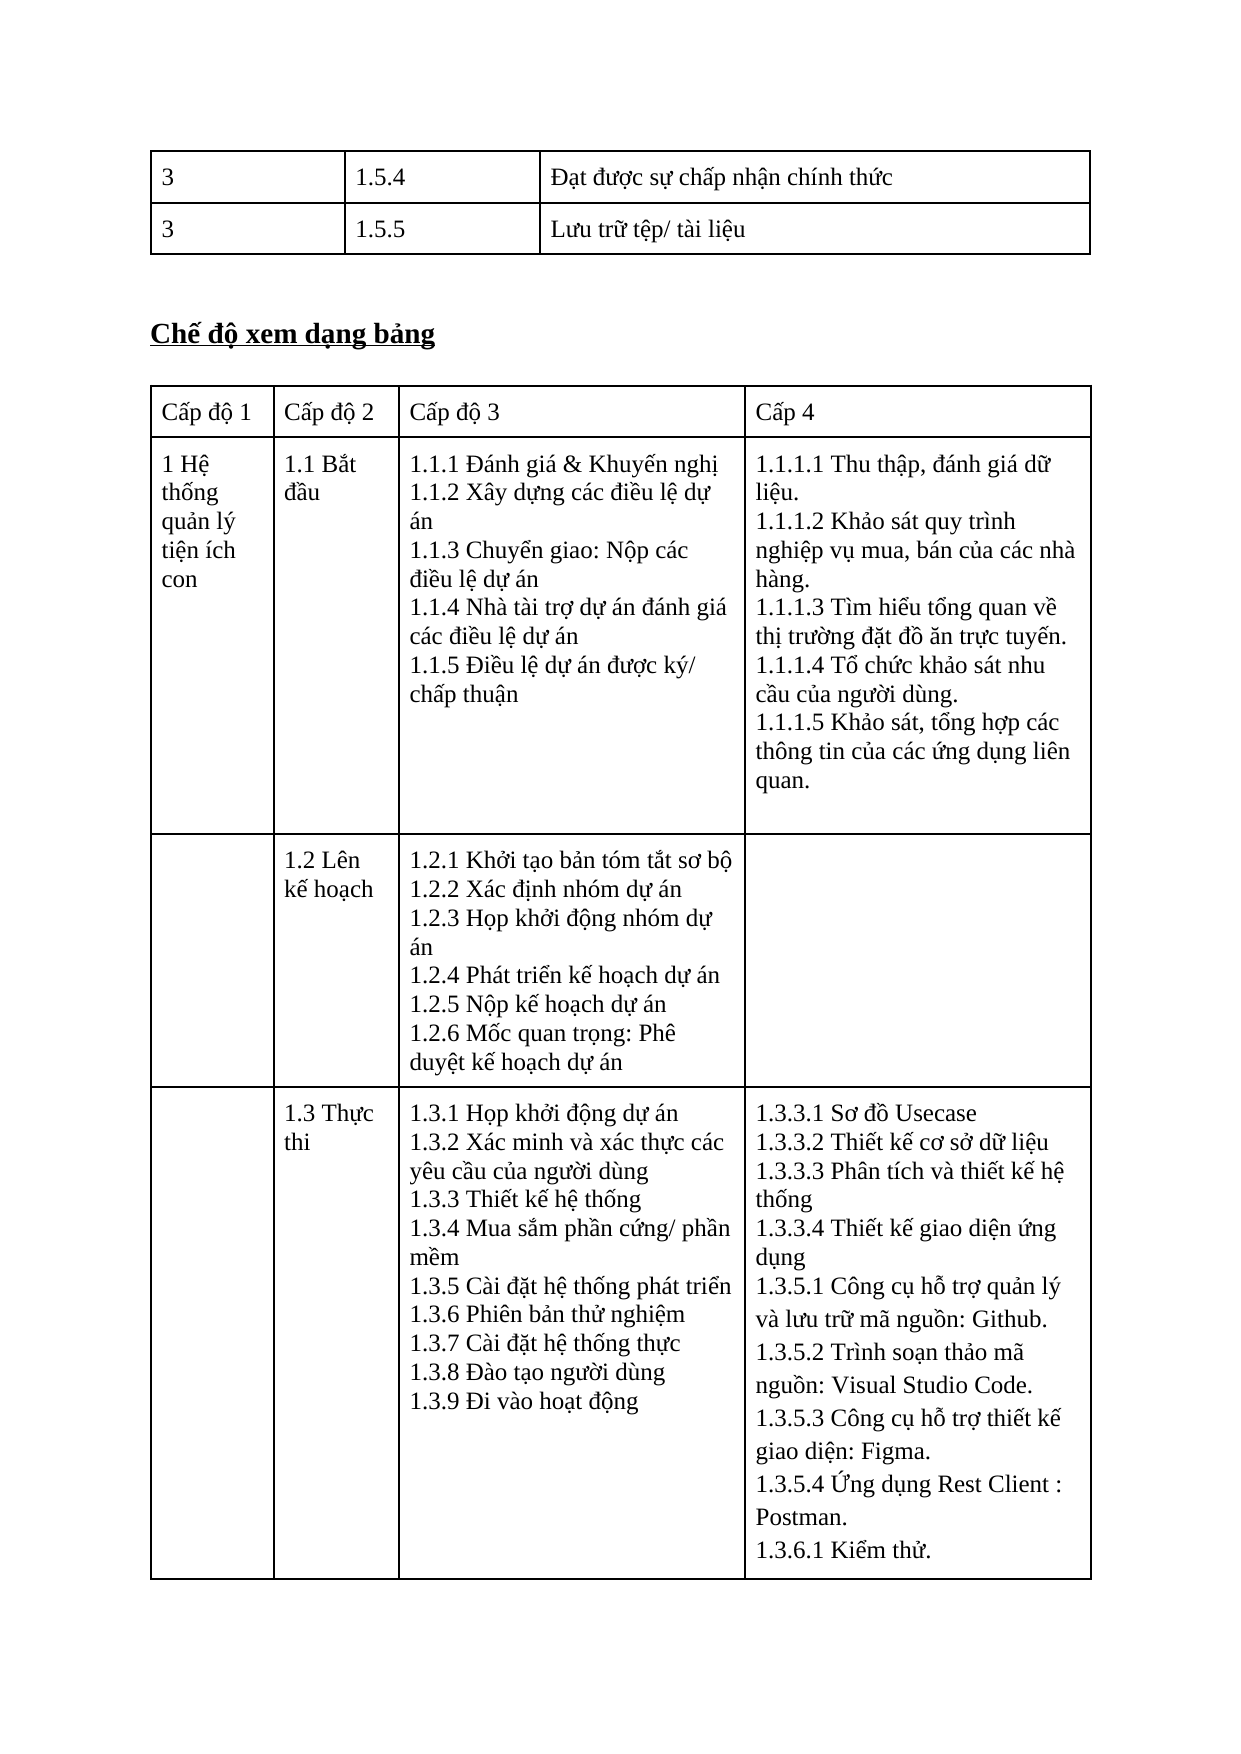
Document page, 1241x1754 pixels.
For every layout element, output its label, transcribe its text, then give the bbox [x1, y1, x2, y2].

table_cell [152, 835, 273, 1086]
text Chế độ xem dạng bảng [150, 316, 1090, 349]
table_header Cấp độ 3 [400, 387, 744, 436]
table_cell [400, 1088, 744, 1578]
table_cell 3 [152, 152, 344, 202]
table_cell [746, 835, 1090, 1086]
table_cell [746, 1088, 1090, 1578]
table_cell 1.2 Lên kế hoạch [275, 835, 398, 1086]
table_header Cấp 4 [746, 387, 1090, 436]
table_header Cấp độ 1 [152, 387, 273, 436]
table_cell 1.1 Bắt đầu [275, 438, 398, 833]
table_cell 1.1.1.1 Thu thập, đánh giá dữ liệu. 1.1.1.2 Khảo sát quy trình nghiệp vụ mua, bán của các nhà hàng. 1.1.1.3 Tìm hiểu tổng quan về thị trường đặt đồ ăn trực tuyến. 1.1.1.4 Tổ chức khảo sát nhu cầu của người dùng. 1.1.1.5 Khảo sát, tổng hợp các thông tin của các ứng dụng liên quan. [746, 438, 1090, 833]
table_cell Đạt được sự chấp nhận chính thức [541, 152, 1089, 202]
table_cell 1.5.4 [346, 152, 539, 202]
table_cell [152, 1088, 273, 1578]
table_cell 1.2.1 Khởi tạo bản tóm tắt sơ bộ 1.2.2 Xác định nhóm dự án 1.2.3 Họp khởi động nhóm dự án 1.2.4 Phát triển kế hoạch dự án 1.2.5 Nộp kế hoạch dự án 1.2.6 Mốc quan trọng: Phê duyệt kế hoạch dự án [400, 835, 744, 1086]
table_cell 1.3 Thực thi [275, 1088, 398, 1578]
table_header Cấp độ 2 [275, 387, 398, 436]
table_cell 1.5.5 [346, 204, 539, 253]
table_cell 1 Hệ thống quản lý tiện ích con [152, 438, 273, 833]
table_cell 3 [152, 204, 344, 253]
table_cell Lưu trữ tệp/ tài liệu [541, 204, 1089, 253]
table_cell 1.1.1 Đánh giá & Khuyến nghị 1.1.2 Xây dựng các điều lệ dự án 1.1.3 Chuyển giao: Nộp các điều lệ dự án 1.1.4 Nhà tài trợ dự án đánh giá các điều lệ dự án 1.1.5 Điều lệ dự án được ký/ chấp thuận [400, 438, 744, 833]
